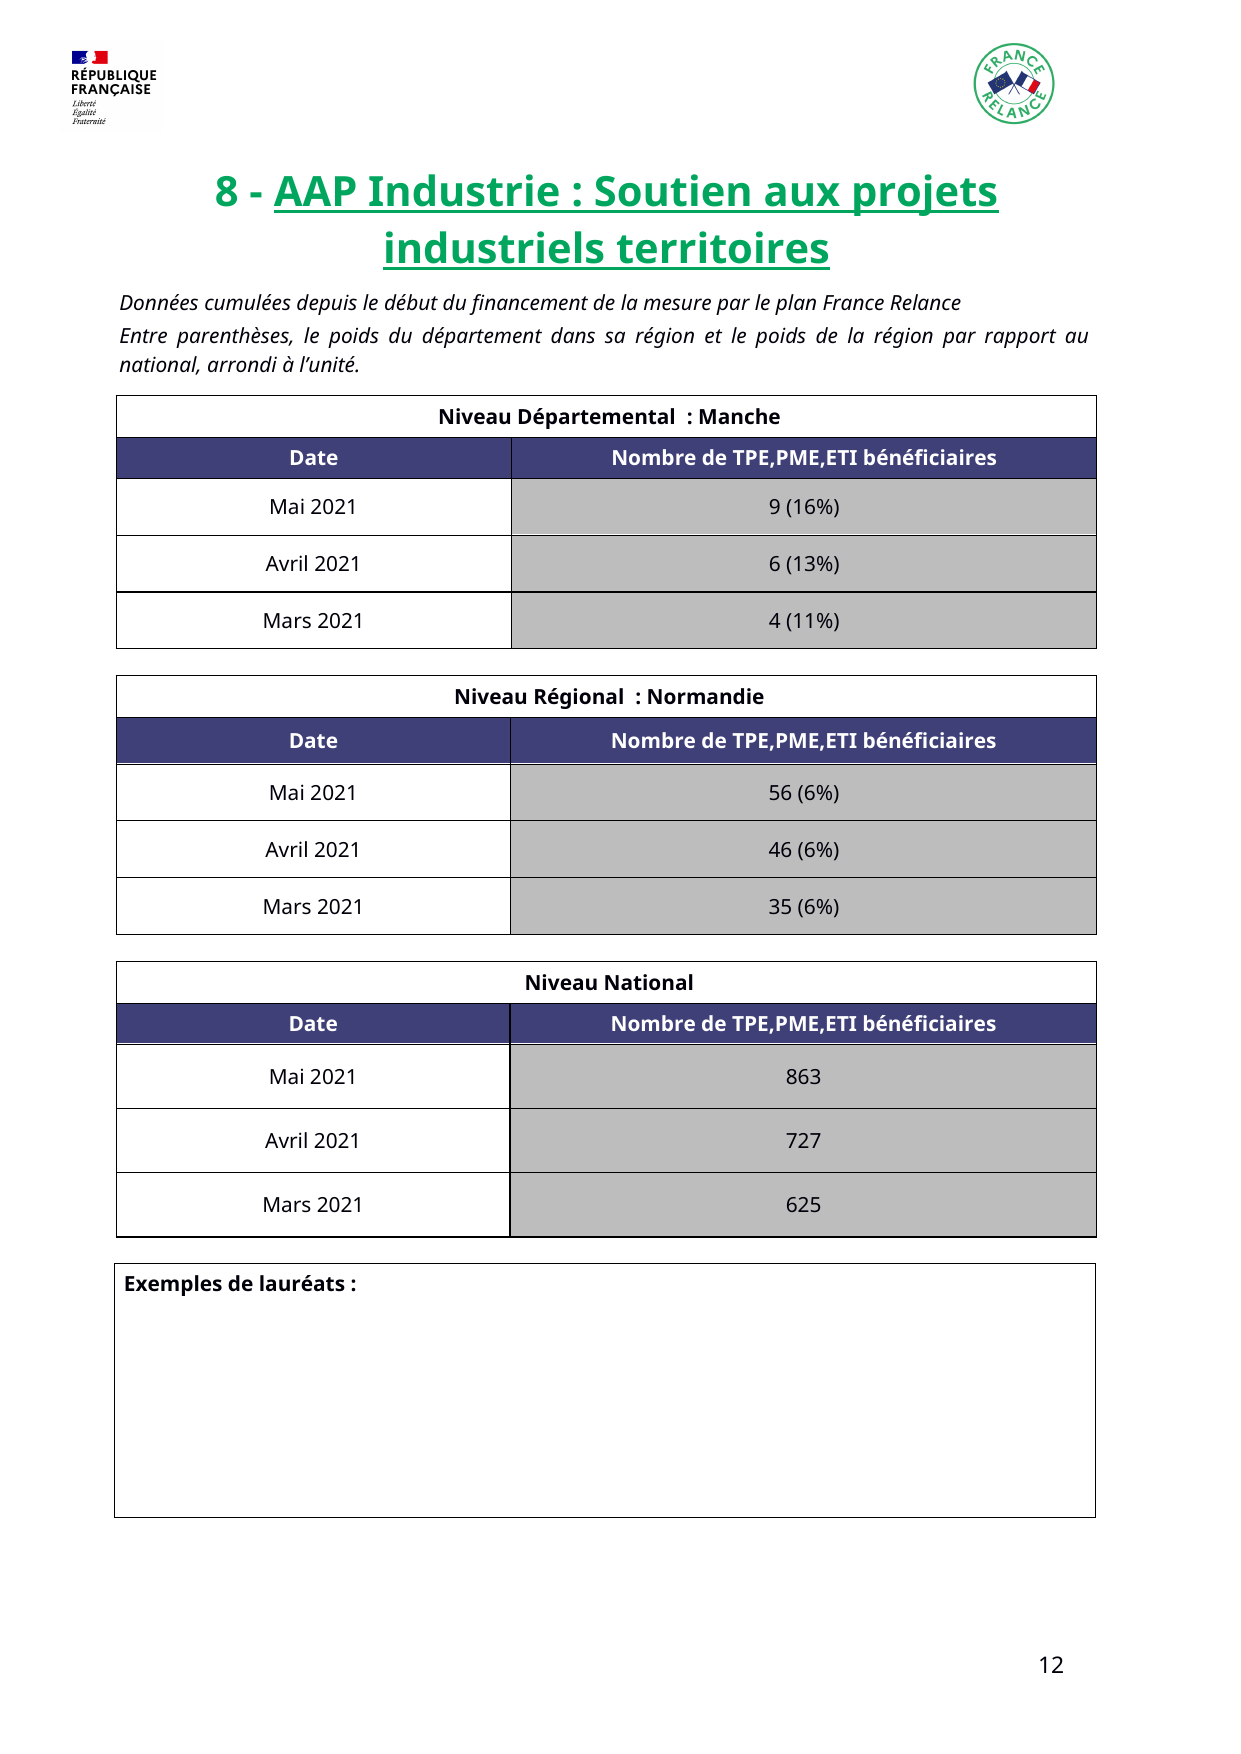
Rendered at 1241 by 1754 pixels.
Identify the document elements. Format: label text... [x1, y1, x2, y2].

picture [60, 39, 163, 133]
table_cell Mai 2021 [117, 1045, 509, 1108]
text Données cumulées depuis le début du financement de la mesure par le plan France Relance [119, 288, 1094, 317]
table_cell Date [117, 718, 510, 763]
table_cell Nombre de TPE,PME,ETI bénéficiaires [512, 438, 1096, 478]
table_header Niveau National [117, 962, 1096, 1002]
table_cell 35 (6%) [511, 878, 1096, 934]
subtitle 8 - AAP Industrie : Soutien aux projets industriels territoires [119, 162, 1094, 276]
table_cell Mars 2021 [117, 1173, 509, 1236]
table_cell 9 (16%) [512, 479, 1096, 534]
table_cell Mai 2021 [117, 479, 511, 534]
table_cell 46 (6%) [511, 821, 1096, 877]
table_cell Avril 2021 [117, 1109, 509, 1172]
table_cell 625 [511, 1173, 1096, 1236]
picture [935, 31, 1082, 126]
table_cell Nombre de TPE,PME,ETI bénéficiaires [511, 1004, 1096, 1043]
table_cell 863 [511, 1045, 1096, 1108]
table_cell Mai 2021 [117, 765, 510, 820]
table_cell Nombre de TPE,PME,ETI bénéficiaires [511, 718, 1096, 763]
table_cell Avril 2021 [117, 536, 511, 591]
table_cell 6 (13%) [512, 536, 1096, 591]
table_cell 4 (11%) [512, 593, 1096, 648]
table_cell Avril 2021 [117, 821, 510, 877]
table_header Niveau Départemental : Manche [117, 396, 1096, 437]
table_cell Mars 2021 [117, 593, 511, 648]
table_cell 56 (6%) [511, 765, 1096, 820]
table_header Exemples de lauréats : [115, 1264, 1095, 1517]
table_cell 727 [511, 1109, 1096, 1172]
table_cell Mars 2021 [117, 878, 510, 934]
table_cell Date [117, 438, 511, 478]
table_cell Date [117, 1004, 509, 1043]
text Entre parenthèses, le poids du département dans sa région et le poids de la région par rapport au national, arrondi à l’unité. [119, 321, 1094, 378]
table_header Niveau Régional : Normandie [117, 676, 1096, 717]
